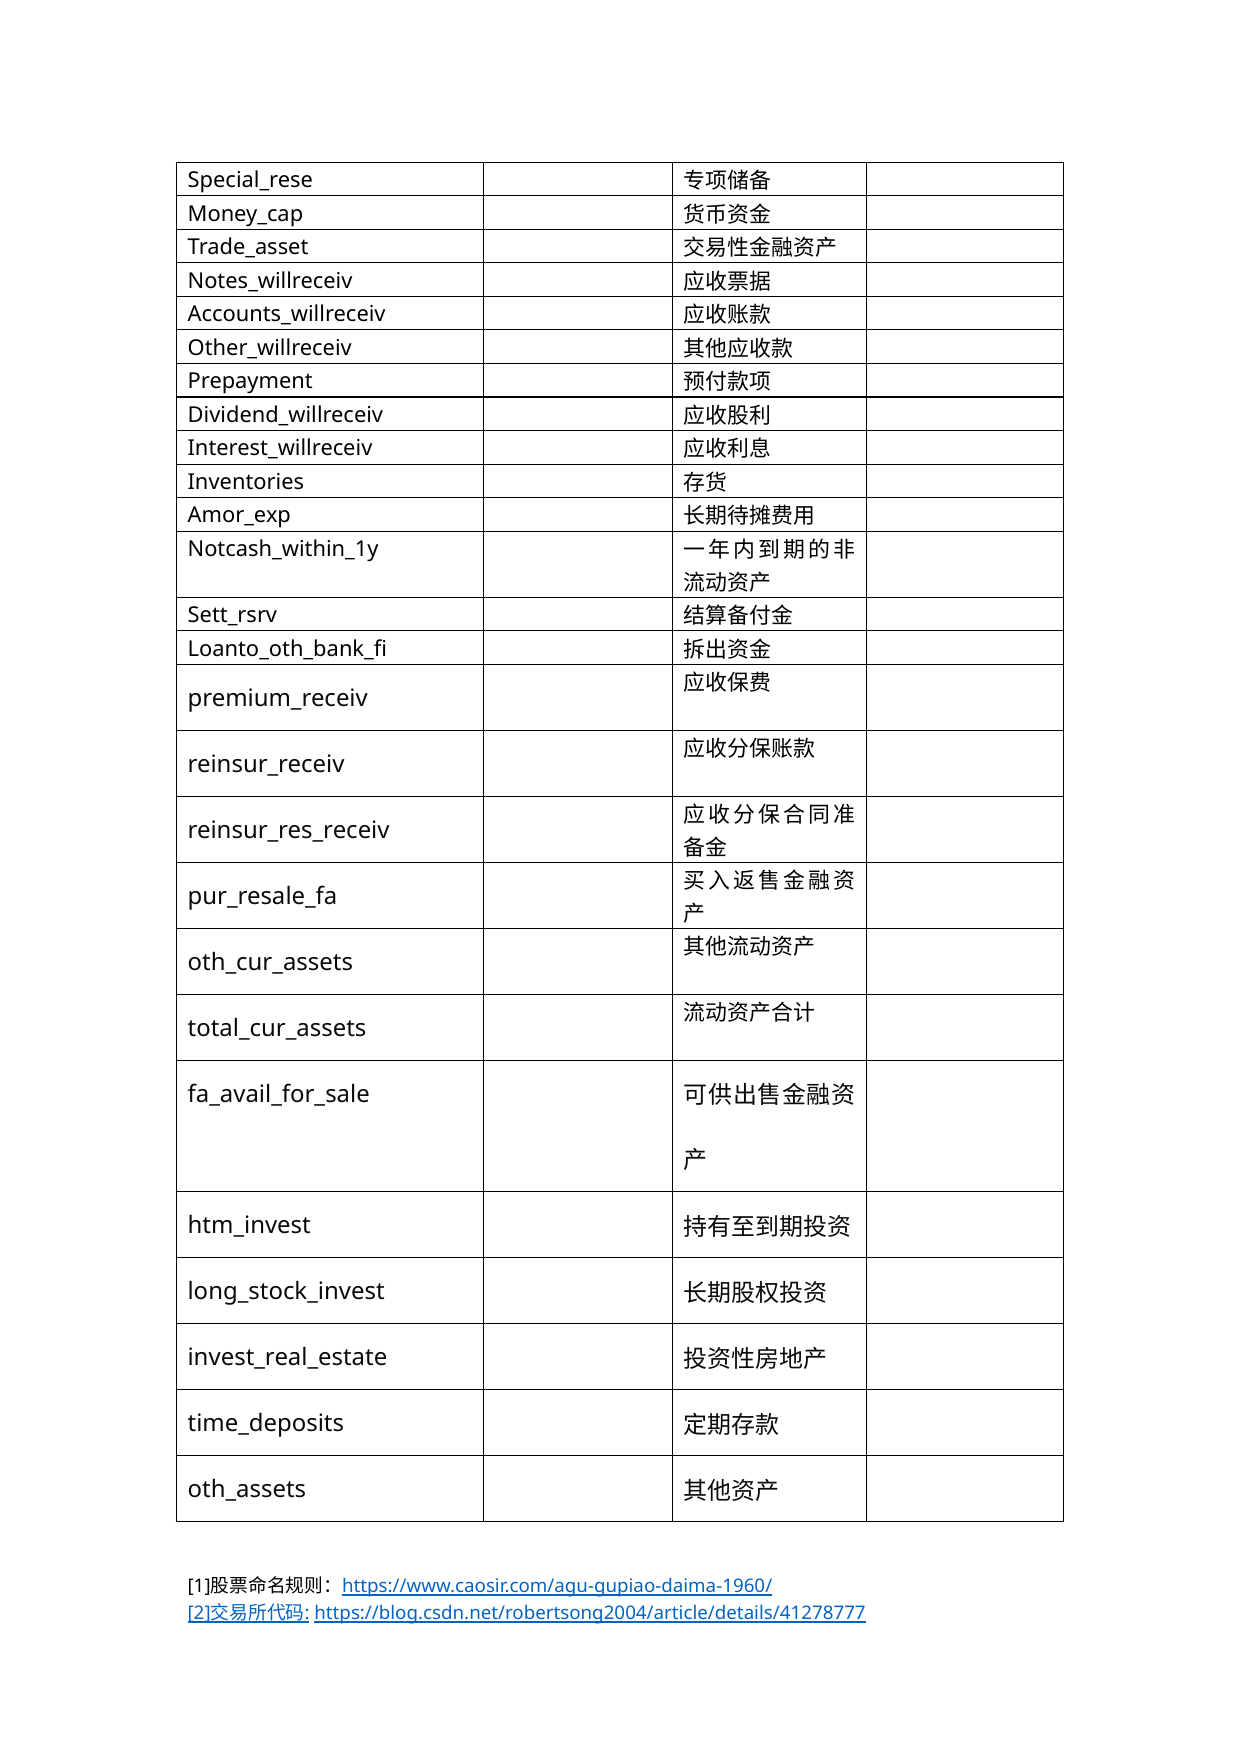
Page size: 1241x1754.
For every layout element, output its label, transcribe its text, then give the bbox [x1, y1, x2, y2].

table_cell invest_real_estate [177, 1324, 483, 1389]
table_cell [484, 1456, 672, 1521]
table_cell time_deposits [177, 1390, 483, 1455]
table_cell 专项储备 [673, 163, 866, 195]
table_cell [867, 263, 1063, 296]
table_cell 应收账款 [673, 297, 866, 329]
table_cell reinsur_res_receiv [177, 797, 483, 862]
table_cell 拆出资金 [673, 631, 866, 664]
table_cell [484, 196, 672, 229]
table_cell reinsur_receiv [177, 731, 483, 796]
table_cell [484, 163, 672, 195]
table_cell [484, 1061, 672, 1191]
table_cell [484, 465, 672, 497]
table_cell Trade_asset [177, 230, 483, 262]
table_cell Sett_rsrv [177, 598, 483, 630]
table_cell 流动资产合计 [673, 995, 866, 1060]
table_cell [867, 1456, 1063, 1521]
table_cell Other_willreceiv [177, 330, 483, 363]
table_cell [484, 731, 672, 796]
table_cell Interest_willreceiv [177, 431, 483, 463]
table_cell [867, 431, 1063, 463]
table_cell Notcash_within_1y [177, 532, 483, 597]
table_cell Prepayment [177, 364, 483, 396]
table_cell 买入返售金融资产 [673, 863, 866, 928]
table_cell 应收利息 [673, 431, 866, 463]
table_cell [867, 1061, 1063, 1191]
table_cell 应收保费 [673, 665, 866, 730]
table_cell 一年内到期的非流动资产 [673, 532, 866, 597]
table_cell [484, 995, 672, 1060]
table_cell [867, 498, 1063, 531]
table_cell [867, 465, 1063, 497]
table_cell [484, 1324, 672, 1389]
table_cell 持有至到期投资 [673, 1192, 866, 1257]
table_cell Inventories [177, 465, 483, 497]
table_cell [867, 1324, 1063, 1389]
table_cell [867, 1192, 1063, 1257]
table_cell 交易性金融资产 [673, 230, 866, 262]
table_cell fa_avail_for_sale [177, 1061, 483, 1191]
table_cell Dividend_willreceiv [177, 398, 483, 430]
table_cell [484, 1258, 672, 1323]
table_cell [484, 863, 672, 928]
table_cell 其他资产 [673, 1456, 866, 1521]
table_cell [484, 532, 672, 597]
table_cell [867, 230, 1063, 262]
table_cell 投资性房地产 [673, 1324, 866, 1389]
table_cell [484, 230, 672, 262]
table_cell Money_cap [177, 196, 483, 229]
table_cell [867, 398, 1063, 430]
table_cell [867, 665, 1063, 730]
table_cell 应收分保合同准备金 [673, 797, 866, 862]
table_cell [867, 797, 1063, 862]
table_cell [867, 863, 1063, 928]
table_cell 其他流动资产 [673, 929, 866, 994]
table_cell Accounts_willreceiv [177, 297, 483, 329]
table_cell oth_assets [177, 1456, 483, 1521]
table_cell [484, 1192, 672, 1257]
table_cell oth_cur_assets [177, 929, 483, 994]
table_cell [484, 364, 672, 396]
table_cell [867, 163, 1063, 195]
table_cell Amor_exp [177, 498, 483, 531]
table_cell [484, 263, 672, 296]
table_cell [867, 631, 1063, 664]
table_cell [484, 297, 672, 329]
table_cell [867, 532, 1063, 597]
table_cell [867, 1258, 1063, 1323]
table_cell [484, 498, 672, 531]
table_cell [867, 330, 1063, 363]
table_cell 其他应收款 [673, 330, 866, 363]
table_cell [484, 665, 672, 730]
table_cell [867, 995, 1063, 1060]
table_cell 长期待摊费用 [673, 498, 866, 531]
table_cell 应收股利 [673, 398, 866, 430]
table_cell 预付款项 [673, 364, 866, 396]
table_cell 可供出售金融资产 [673, 1061, 866, 1191]
table_cell 结算备付金 [673, 598, 866, 630]
table_cell [484, 431, 672, 463]
table_cell [867, 929, 1063, 994]
table_cell [484, 1390, 672, 1455]
table_cell [484, 631, 672, 664]
table_cell premium_receiv [177, 665, 483, 730]
table_cell [867, 196, 1063, 229]
table_cell [484, 598, 672, 630]
table_cell [867, 1390, 1063, 1455]
table_cell [484, 398, 672, 430]
table_cell [867, 731, 1063, 796]
table_cell [484, 797, 672, 862]
table_cell long_stock_invest [177, 1258, 483, 1323]
table_cell 应收分保账款 [673, 731, 866, 796]
table_cell pur_resale_fa [177, 863, 483, 928]
table_cell 货币资金 [673, 196, 866, 229]
table_cell [867, 364, 1063, 396]
table_cell htm_invest [177, 1192, 483, 1257]
table_cell Special_rese [177, 163, 483, 195]
table_cell 定期存款 [673, 1390, 866, 1455]
table_cell Notes_willreceiv [177, 263, 483, 296]
table_cell total_cur_assets [177, 995, 483, 1060]
table_cell [484, 929, 672, 994]
table_cell 应收票据 [673, 263, 866, 296]
table_cell [867, 598, 1063, 630]
table_cell 长期股权投资 [673, 1258, 866, 1323]
table_cell [867, 297, 1063, 329]
table_cell 存货 [673, 465, 866, 497]
table_cell [484, 330, 672, 363]
table_cell Loanto_oth_bank_fi [177, 631, 483, 664]
